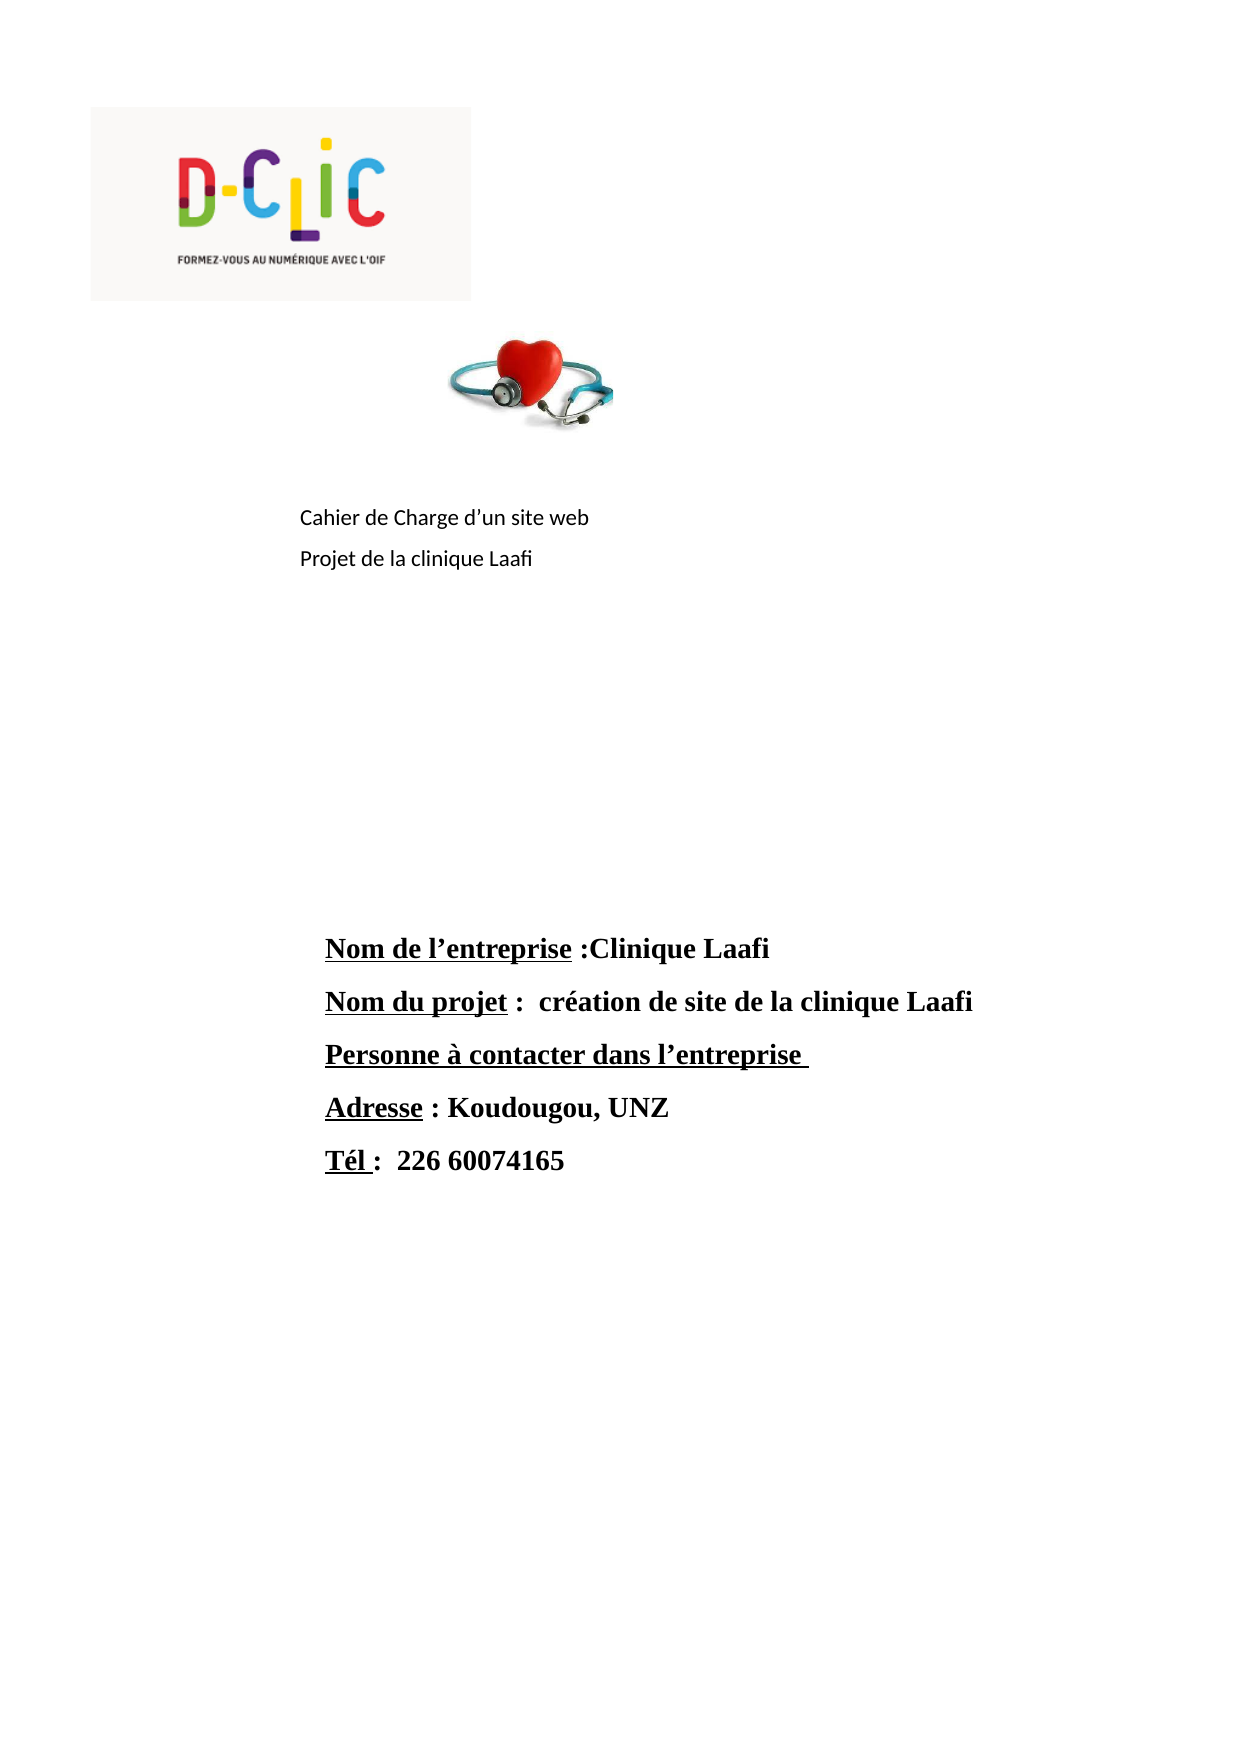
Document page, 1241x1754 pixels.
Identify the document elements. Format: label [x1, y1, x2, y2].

picture [447, 331, 614, 438]
picture [90, 107, 472, 301]
